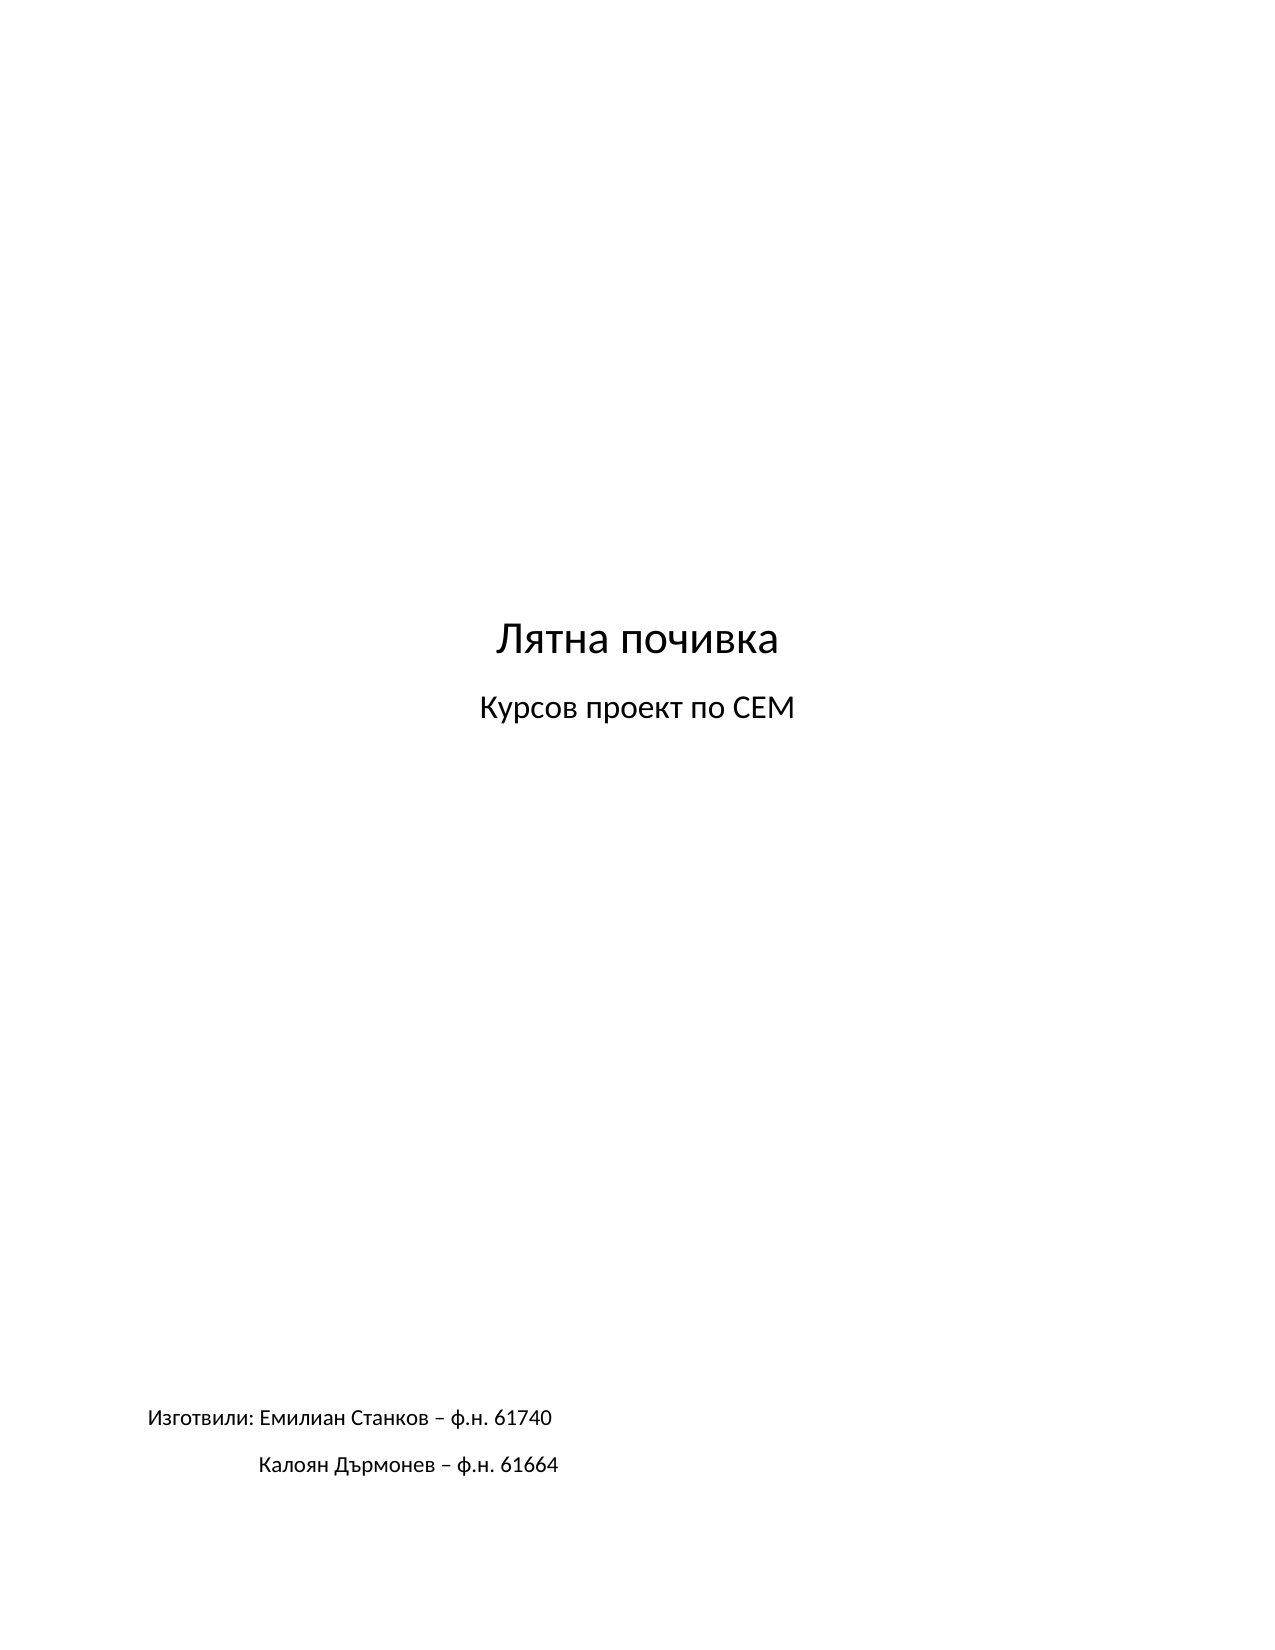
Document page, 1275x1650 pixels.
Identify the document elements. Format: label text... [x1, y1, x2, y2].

text Лятна почивка [148, 609, 1127, 665]
text Изготвили: Емилиан Станков – ф.н. 61740 [148, 1403, 1127, 1431]
text Курсов проект по СЕМ [148, 686, 1127, 727]
text Калоян Дърмонев – ф.н. 61664 [148, 1450, 1127, 1478]
